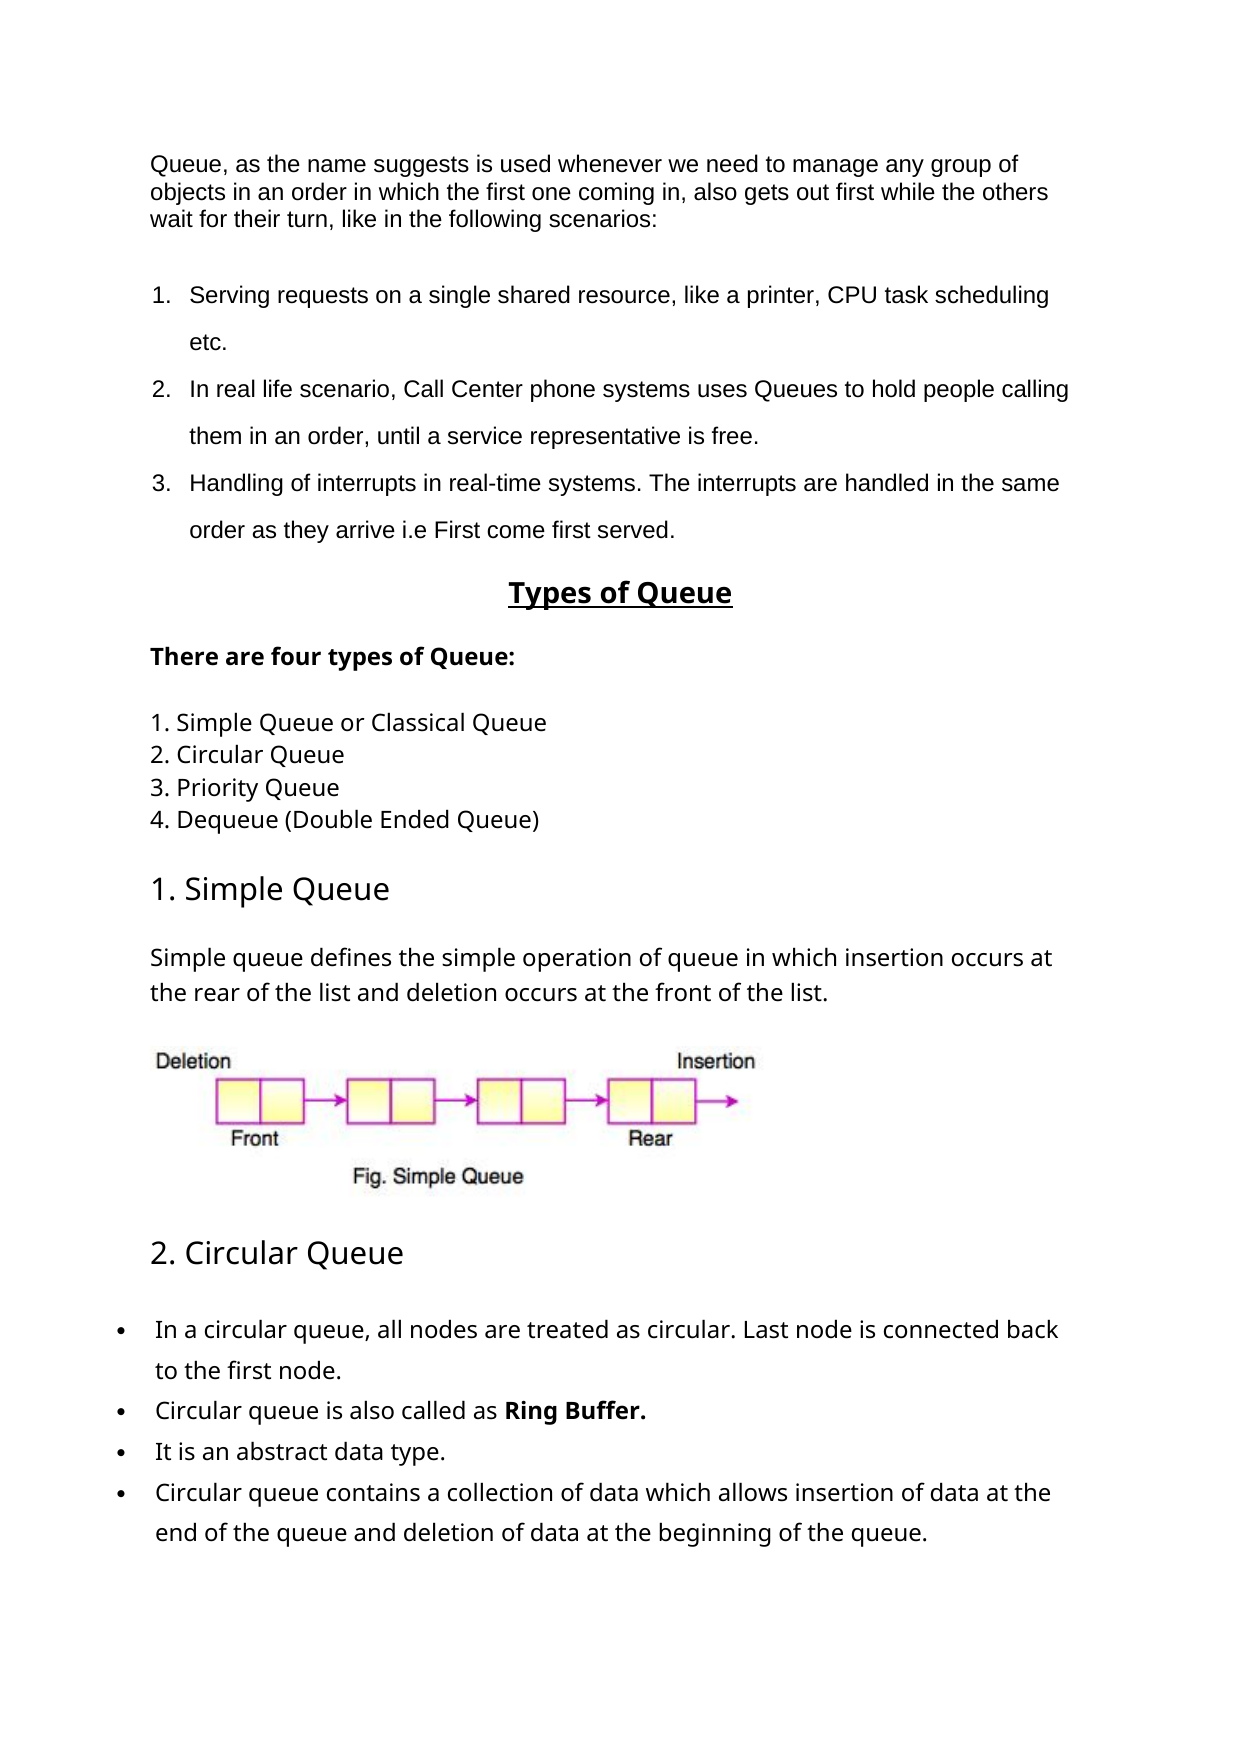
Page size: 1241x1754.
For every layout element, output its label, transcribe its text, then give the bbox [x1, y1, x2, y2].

list Handling of interrupts in real-time systems. The interrupts are handled in the same order as they arrive i.e First come first served. [152, 449, 1090, 543]
picture [150, 1046, 764, 1198]
text 2. Circular Queue [150, 1231, 1090, 1274]
text Types of Queue [150, 572, 1090, 640]
list In a circular queue, all nodes are treated as circular. Last node is connected back to the first node. [117, 1305, 1086, 1386]
text 1. Simple Queue [150, 867, 1090, 909]
list In real life scenario, Call Center phone systems uses Queues to hold people calling them in an order, until a service representative is free. [152, 356, 1090, 449]
text There are four types of Queue: 1. Simple Queue or Classical Queue 2. Circular Queue 3. Priority Queue 4. Dequeue (Double Ended Queue) [150, 640, 1090, 836]
list Circular queue is also called as Ring Buffer. [117, 1386, 1086, 1427]
list It is an abstract data type. [117, 1427, 1086, 1467]
text Queue, as the name suggests is used whenever we need to manage any group of objects in an order in which the first one coming in, also gets out first while the others wait for their turn, like in the following scenarios: [150, 150, 1090, 233]
list Circular queue contains a collection of data which allows insertion of data at the end of the queue and deletion of data at the beginning of the queue. [117, 1467, 1086, 1549]
list Serving requests on a single shared resource, like a printer, CPU task scheduling etc. [152, 262, 1090, 356]
